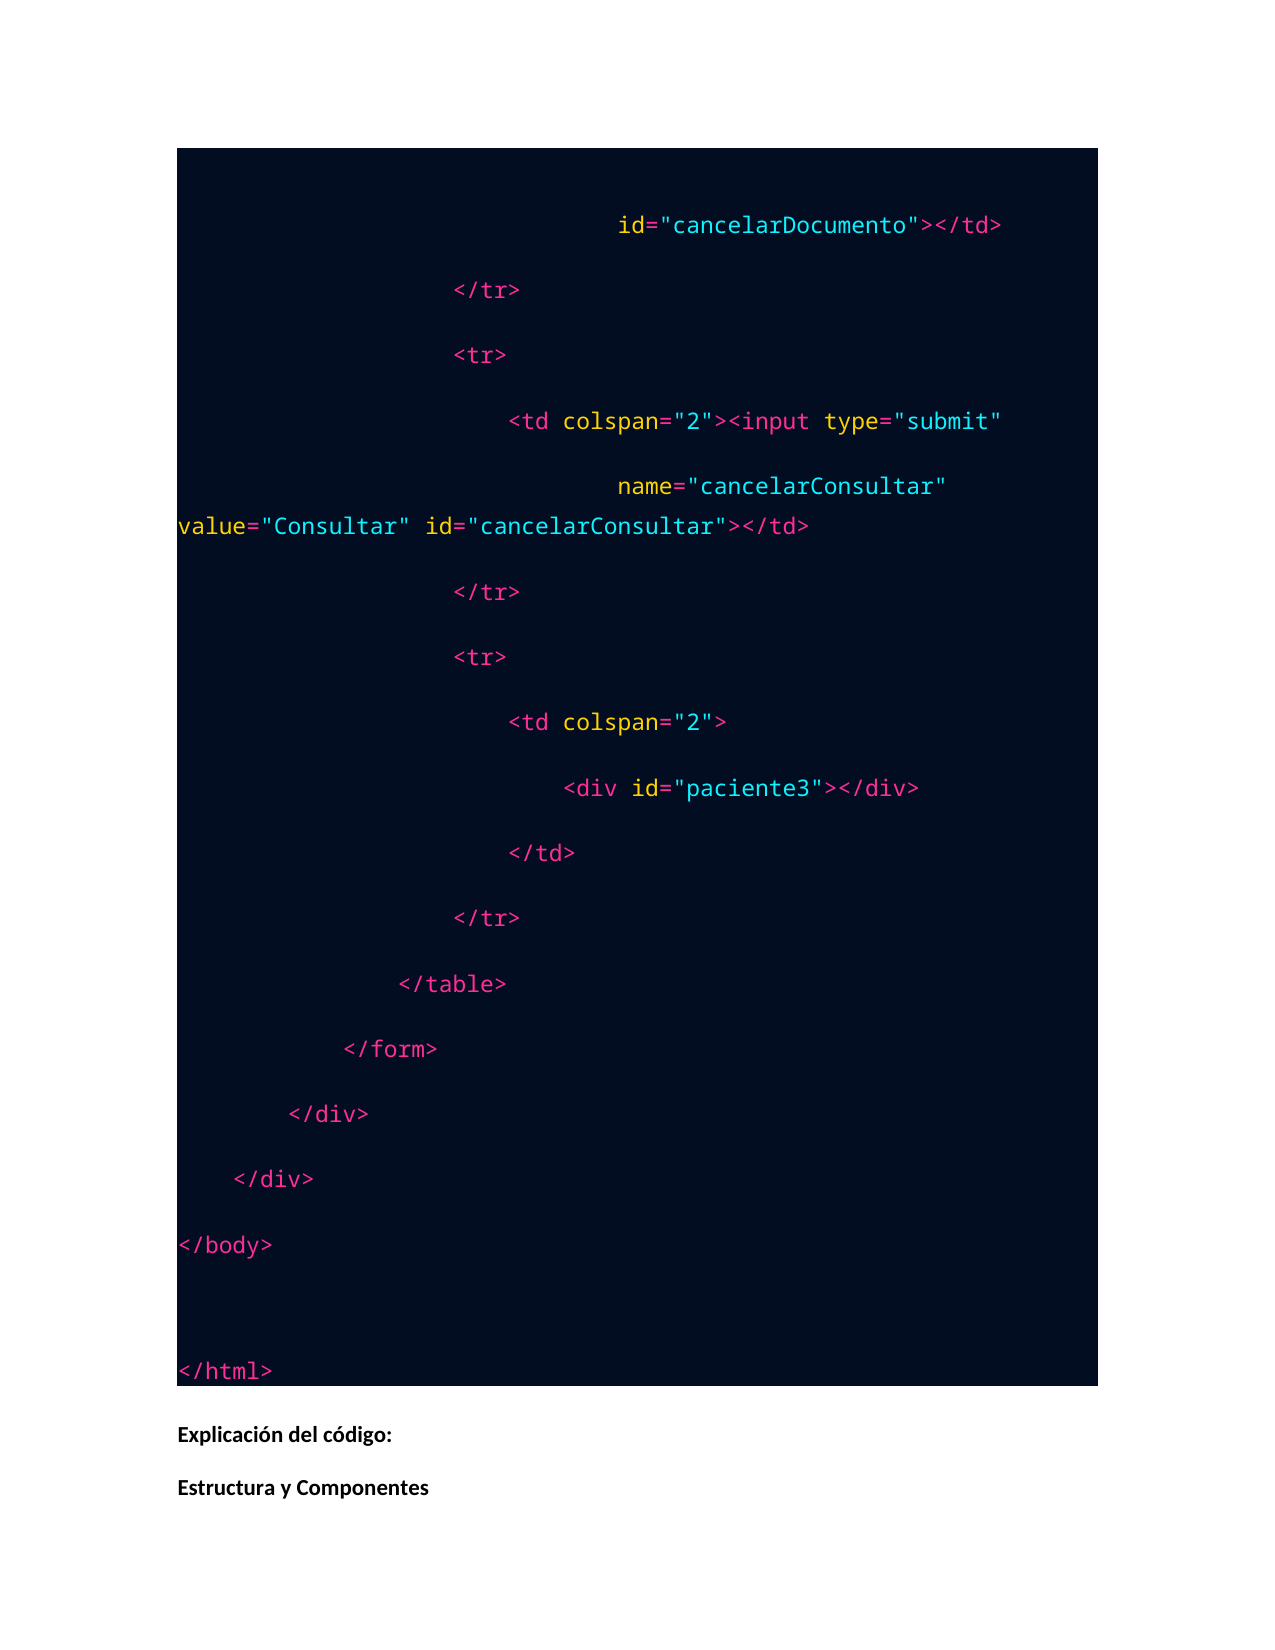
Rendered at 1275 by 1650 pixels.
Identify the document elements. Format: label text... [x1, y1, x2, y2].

text </html> [177, 1355, 1098, 1386]
text </body> [177, 1229, 1098, 1260]
text id="cancelarDocumento"></td> [177, 209, 1098, 240]
text <tr> [177, 339, 1098, 371]
text Explicación del código: [177, 1421, 1098, 1448]
text </tr> [177, 576, 1098, 607]
text </div> [177, 1098, 1098, 1129]
text <tr> [177, 641, 1098, 672]
text </table> [177, 967, 1098, 999]
text </tr> [177, 902, 1098, 933]
text </td> [177, 837, 1098, 868]
text </div> [177, 1163, 1098, 1195]
text <td colspan="2"> [177, 706, 1098, 737]
text </tr> [177, 274, 1098, 305]
text <div id="paciente3"></div> [177, 772, 1098, 803]
text </form> [177, 1033, 1098, 1064]
text <td colspan="2"><input type="submit" [177, 405, 1098, 436]
text name="cancelarConsultar" value="Consultar" id="cancelarConsultar"></td> [177, 470, 1098, 542]
text Estructura y Componentes [177, 1473, 1098, 1502]
